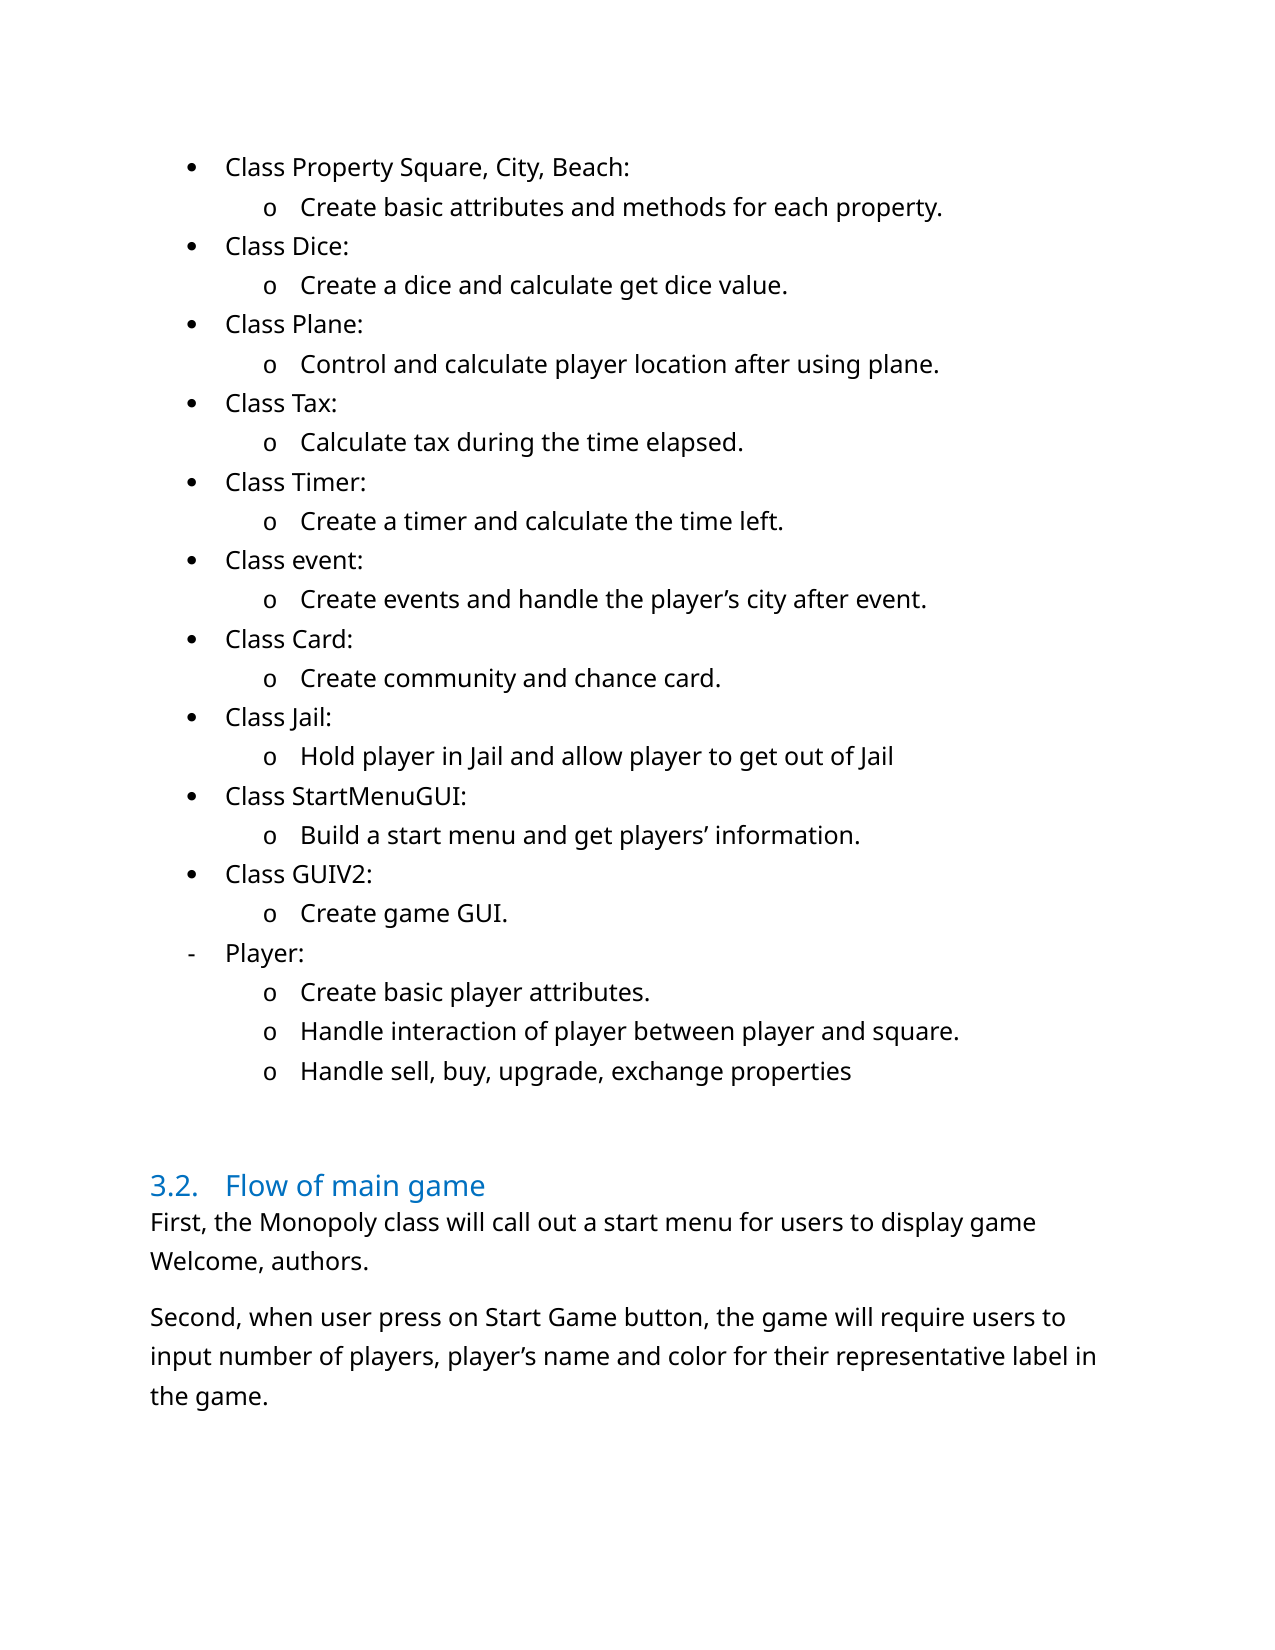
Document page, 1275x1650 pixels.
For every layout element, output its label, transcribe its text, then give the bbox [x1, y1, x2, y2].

list Class Jail: [187, 700, 1125, 734]
list Create community and chance card. [262, 660, 1125, 695]
list Flow of main game [150, 1165, 1125, 1205]
list Create a dice and calculate get dice value. [262, 268, 1125, 302]
list Create basic player attributes. [262, 974, 1125, 1009]
list Class event: [187, 543, 1125, 577]
list Calculate tax during the time elapsed. [262, 425, 1125, 459]
text Second, when user press on Start Game button, the game will require users to input number of players, player’s name and color for their representative label in the game. [150, 1300, 1125, 1412]
list Create events and handle the player’s city after event. [262, 582, 1125, 616]
list Create basic attributes and methods for each property. [262, 189, 1125, 223]
list Build a start menu and get players’ information. [262, 817, 1125, 852]
list Class Property Square, City, Beach: [187, 150, 1125, 184]
list Class Timer: [187, 464, 1125, 498]
list Create a timer and calculate the time left. [262, 503, 1125, 538]
list Class Tax: [187, 386, 1125, 420]
list Class Dice: [187, 228, 1125, 263]
list Control and calculate player location after using plane. [262, 346, 1125, 381]
list Create game GUI. [262, 896, 1125, 930]
list Handle interaction of player between player and square. [262, 1014, 1125, 1048]
list Handle sell, buy, upgrade, exchange properties [262, 1053, 1125, 1088]
list Player: [187, 935, 1125, 969]
list Class Plane: [187, 307, 1125, 341]
list Class StartMenuGUI: [187, 778, 1125, 812]
list Hold player in Jail and allow player to get out of Jail [262, 739, 1125, 773]
text First, the Monopoly class will call out a start menu for users to display game Welcome, authors. [150, 1205, 1125, 1278]
list Class GUIV2: [187, 857, 1125, 891]
list Class Card: [187, 621, 1125, 655]
